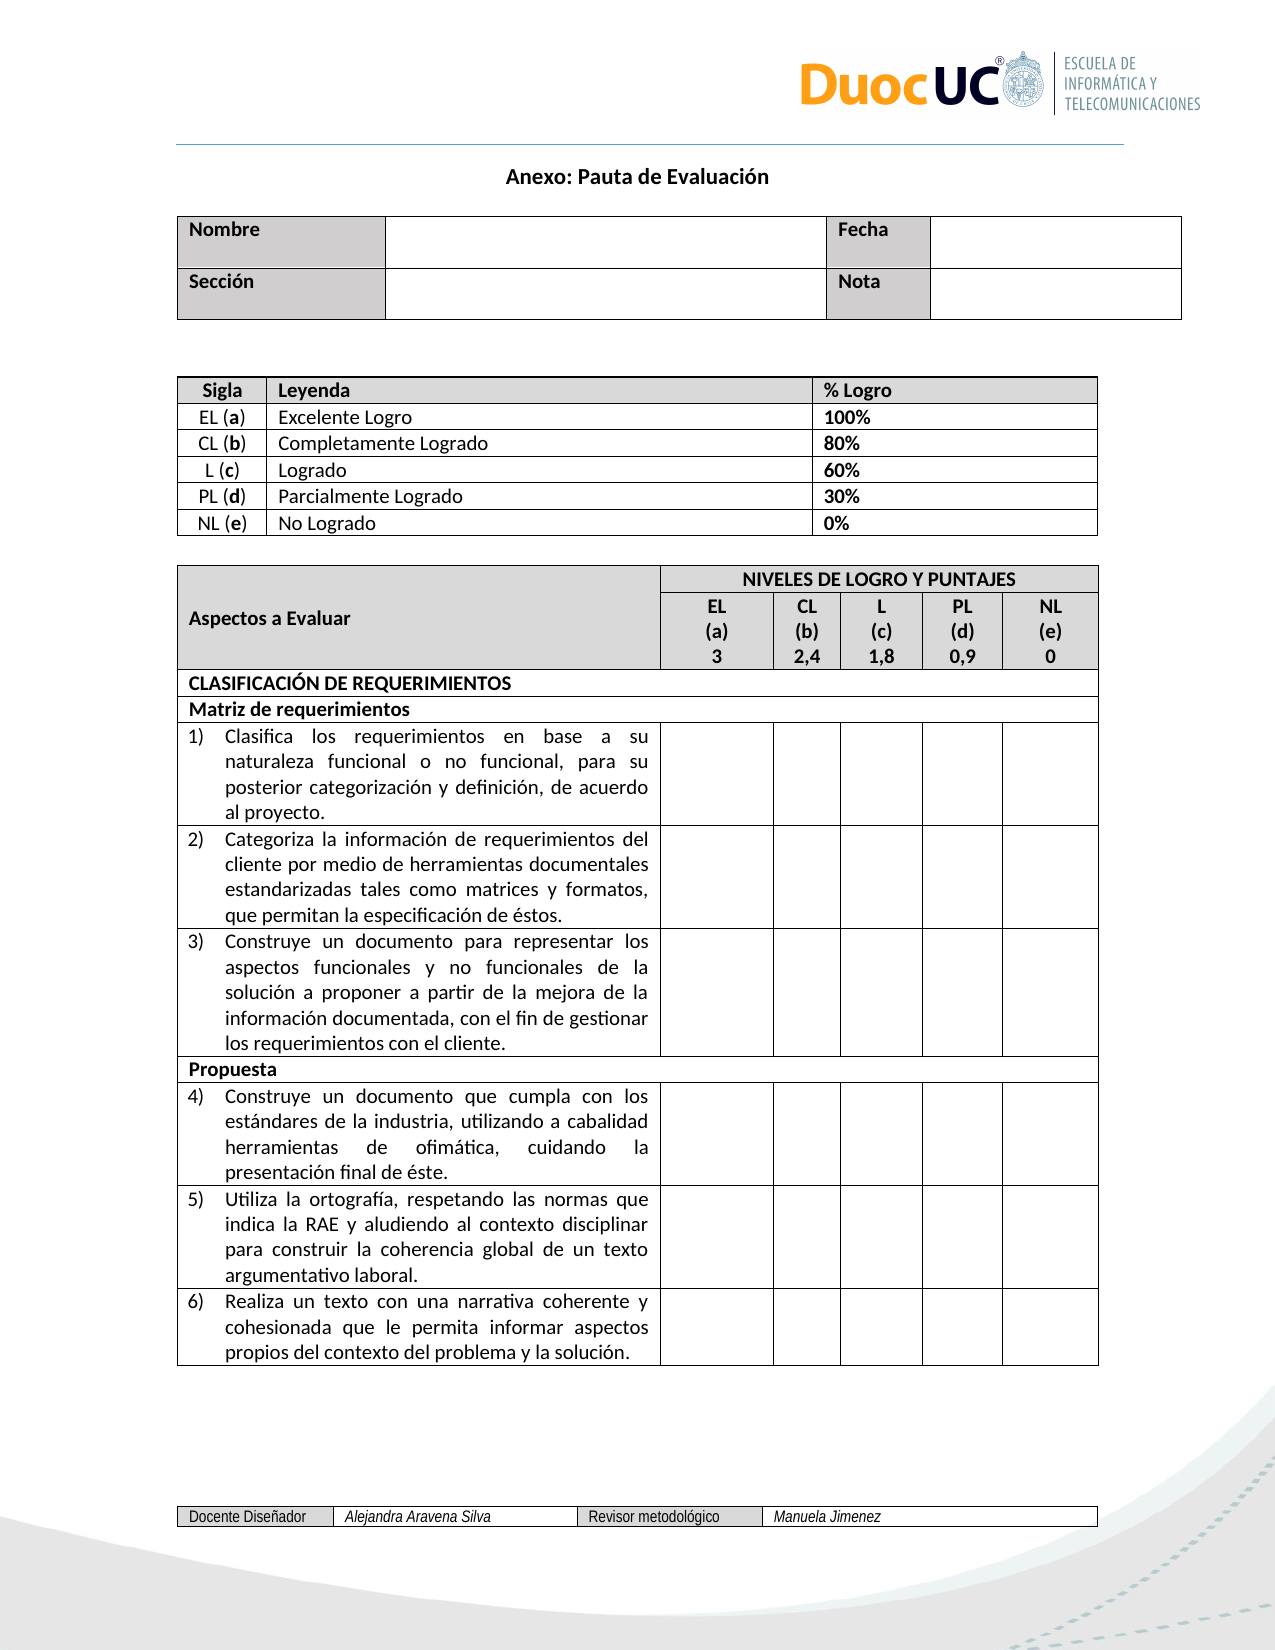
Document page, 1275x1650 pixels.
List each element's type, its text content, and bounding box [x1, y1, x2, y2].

table_cell 80% [813, 430, 1097, 456]
table_cell [661, 1289, 773, 1365]
table_cell Construye un documento que cumpla con los estándares de la industria, utilizando a cabalidad herramientas de ofimática, cuidando la presentación final de éste. [178, 1083, 660, 1185]
table_cell [841, 1289, 922, 1365]
table_cell [774, 723, 840, 825]
table_cell NL (e) 0 [1003, 593, 1098, 669]
table_cell 100% [813, 404, 1097, 429]
table_cell [923, 723, 1002, 825]
table_cell Clasifica los requerimientos en base a su naturaleza funcional o no funcional, para su posterior categorización y definición, de acuerdo al proyecto. [178, 723, 660, 825]
table_cell CLASIFICACIÓN DE REQUERIMIENTOS [178, 670, 1098, 696]
table_cell EL (a) [178, 404, 266, 429]
table_cell [661, 1083, 773, 1185]
table_cell [931, 269, 1181, 319]
text Anexo: Pauta de Evaluación [177, 162, 1098, 191]
table_cell [1003, 826, 1098, 927]
picture [0, 1378, 1275, 1650]
table_header Leyenda [267, 378, 812, 403]
table_cell Realiza un texto con una narrativa coherente y cohesionada que le permita informar aspectos propios del contexto del problema y la solución. [178, 1289, 660, 1365]
table_cell [661, 826, 773, 927]
table_header Sigla [178, 378, 266, 403]
table_cell Completamente Logrado [267, 430, 812, 456]
table_cell [661, 929, 773, 1056]
table_header Aspectos a Evaluar [178, 566, 660, 669]
table_cell Utiliza la ortografía, respetando las normas que indica la RAE y aludiendo al contexto disciplinar para construir la coherencia global de un texto argumentativo laboral. [178, 1186, 660, 1287]
table_cell [1003, 723, 1098, 825]
table_cell [661, 1186, 773, 1287]
table_cell CL (b) [178, 430, 266, 456]
table_cell [774, 1083, 840, 1185]
table_cell [923, 1083, 1002, 1185]
table_cell Nota [827, 269, 930, 319]
table_cell [774, 1186, 840, 1287]
table_cell [1003, 929, 1098, 1056]
table_cell No Logrado [267, 510, 812, 535]
table_cell PL (d) 0,9 [923, 593, 1002, 669]
table_cell [923, 1289, 1002, 1365]
table_cell CL (b) 2,4 [774, 593, 840, 669]
table_cell Construye un documento para representar los aspectos funcionales y no funcionales de la solución a proponer a partir de la mejora de la información documentada, con el fin de gestionar los requerimientos con el cliente. [178, 929, 660, 1056]
table_cell Excelente Logro [267, 404, 812, 429]
table_cell Propuesta [178, 1057, 1098, 1082]
table_header Fecha [827, 217, 930, 267]
table_cell NL (e) [178, 510, 266, 535]
table_cell L (c) [178, 457, 266, 482]
table_cell [1003, 1083, 1098, 1185]
table_cell [841, 826, 922, 927]
table_cell Matriz de requerimientos [178, 697, 1098, 722]
table_cell [1003, 1289, 1098, 1365]
table_cell [774, 929, 840, 1056]
table_cell Categoriza la información de requerimientos del cliente por medio de herramientas documentales estandarizadas tales como matrices y formatos, que permitan la especificación de éstos. [178, 826, 660, 927]
table_cell [923, 826, 1002, 927]
table_cell Logrado [267, 457, 812, 482]
table_cell [774, 826, 840, 927]
table_cell [841, 723, 922, 825]
picture [800, 50, 1201, 117]
table_header NIVELES DE LOGRO Y PUNTAJES [661, 566, 1098, 592]
table_cell [1003, 1186, 1098, 1287]
table_cell PL (d) [178, 483, 266, 509]
table_cell EL (a) 3 [661, 593, 773, 669]
table_cell L (c) 1,8 [841, 593, 922, 669]
table_header [386, 217, 826, 267]
table_cell [386, 269, 826, 319]
table_cell [841, 1083, 922, 1185]
table_cell Parcialmente Logrado [267, 483, 812, 509]
table_cell 0% [813, 510, 1097, 535]
table_header Nombre [178, 217, 385, 267]
table_cell [661, 723, 773, 825]
table_header % Logro [813, 378, 1097, 403]
table_header [931, 217, 1181, 267]
table_cell [923, 929, 1002, 1056]
table_cell 60% [813, 457, 1097, 482]
table_cell [923, 1186, 1002, 1287]
table_cell Sección [178, 269, 385, 319]
table_cell 30% [813, 483, 1097, 509]
table_cell [841, 1186, 922, 1287]
table_cell [841, 929, 922, 1056]
table_cell [774, 1289, 840, 1365]
